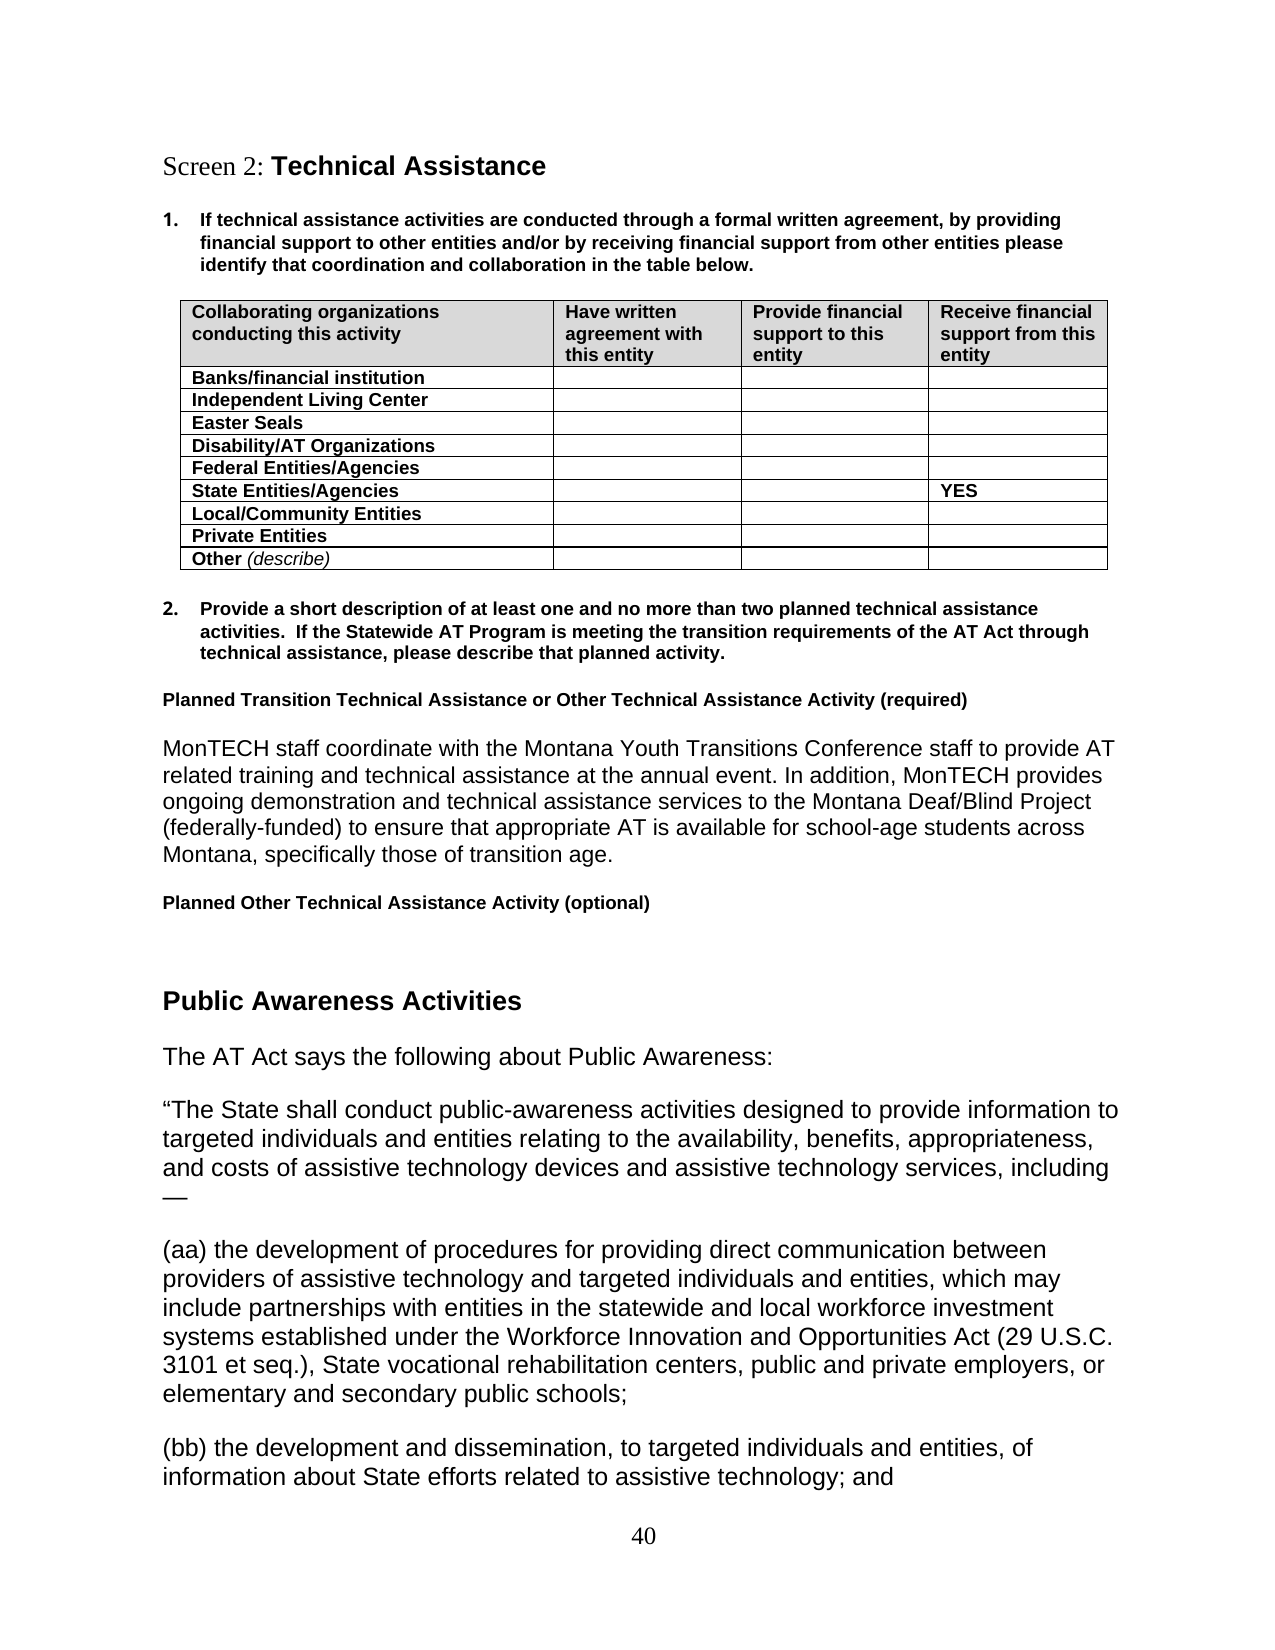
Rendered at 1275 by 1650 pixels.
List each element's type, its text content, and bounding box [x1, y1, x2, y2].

list Provide a short description of at least one and no more than two planned technical assistance activities. If the Statewide AT Program is meeting the transition requirements of the AT Act through technical assistance, please describe that planned activity. [162, 595, 1125, 664]
table_cell [742, 457, 928, 479]
table_cell [554, 525, 741, 546]
table_cell [554, 457, 741, 479]
table_cell [742, 502, 928, 524]
table_cell [742, 389, 928, 411]
table_cell [554, 412, 741, 433]
table_cell [554, 480, 741, 501]
table_header Receive financial support from this entity [929, 301, 1107, 366]
table_cell [929, 412, 1107, 433]
text Planned Other Technical Assistance Activity (optional) [162, 892, 1125, 914]
table_cell Easter Seals [181, 412, 553, 433]
subtitle Technical Assistance [162, 150, 1125, 181]
table_cell [929, 435, 1107, 456]
table_cell [929, 367, 1107, 388]
text “The State shall conduct public-awareness activities designed to provide information to targeted individuals and entities relating to the availability, benefits, appropriateness, and costs of assistive technology devices and assistive technology services, including— [162, 1095, 1125, 1210]
table_cell [554, 367, 741, 388]
table_cell [742, 548, 928, 569]
table_cell YES [929, 480, 1107, 501]
table_cell Independent Living Center [181, 389, 553, 411]
table_cell Other (describe) [181, 548, 553, 569]
table_header Have written agreement with this entity [554, 301, 741, 366]
table_cell [742, 480, 928, 501]
table_cell Disability/AT Organizations [181, 435, 553, 456]
table_cell [554, 435, 741, 456]
list If technical assistance activities are conducted through a formal written agreement, by providing financial support to other entities and/or by receiving financial support from other entities please identify that coordination and collaboration in the table below. [162, 206, 1125, 275]
table_header Collaborating organizations conducting this activity [181, 301, 553, 366]
text Planned Transition Technical Assistance or Other Technical Assistance Activity (required) [162, 689, 1125, 710]
table_cell [742, 367, 928, 388]
table_header Provide financial support to this entity [742, 301, 928, 366]
table_cell Federal Entities/Agencies [181, 457, 553, 479]
table_cell [929, 525, 1107, 546]
table_cell [929, 457, 1107, 479]
text MonTECH staff coordinate with the Montana Youth Transitions Conference staff to provide AT related training and technical assistance at the annual event. In addition, MonTECH provides ongoing demonstration and technical assistance services to the Montana Deaf/Blind Project (federally-funded) to ensure that appropriate AT is available for school-age students across Montana, specifically those of transition age. [162, 735, 1125, 867]
text (bb) the development and dissemination, to targeted individuals and entities, of information about State efforts related to assistive technology; and [162, 1433, 1125, 1490]
table_cell [742, 435, 928, 456]
text The AT Act says the following about Public Awareness: [162, 1041, 1125, 1070]
table_cell [554, 389, 741, 411]
table_cell [929, 548, 1107, 569]
table_cell [554, 502, 741, 524]
table_cell [554, 548, 741, 569]
table_cell [742, 525, 928, 546]
text (aa) the development of procedures for providing direct communication between providers of assistive technology and targeted individuals and entities, which may include partnerships with entities in the statewide and local workforce investment systems established under the Workforce Innovation and Opportunities Act (29 U.S.C. 3101 et seq.), State vocational rehabilitation centers, public and private employers, or elementary and secondary public schools; [162, 1235, 1125, 1408]
table_cell [742, 412, 928, 433]
table_cell [929, 389, 1107, 411]
table_cell [929, 502, 1107, 524]
subtitle Public Awareness Activities [162, 985, 1125, 1016]
table_cell Local/Community Entities [181, 502, 553, 524]
table_cell Banks/financial institution [181, 367, 553, 388]
table_cell State Entities/Agencies [181, 480, 553, 501]
table_cell Private Entities [181, 525, 553, 546]
